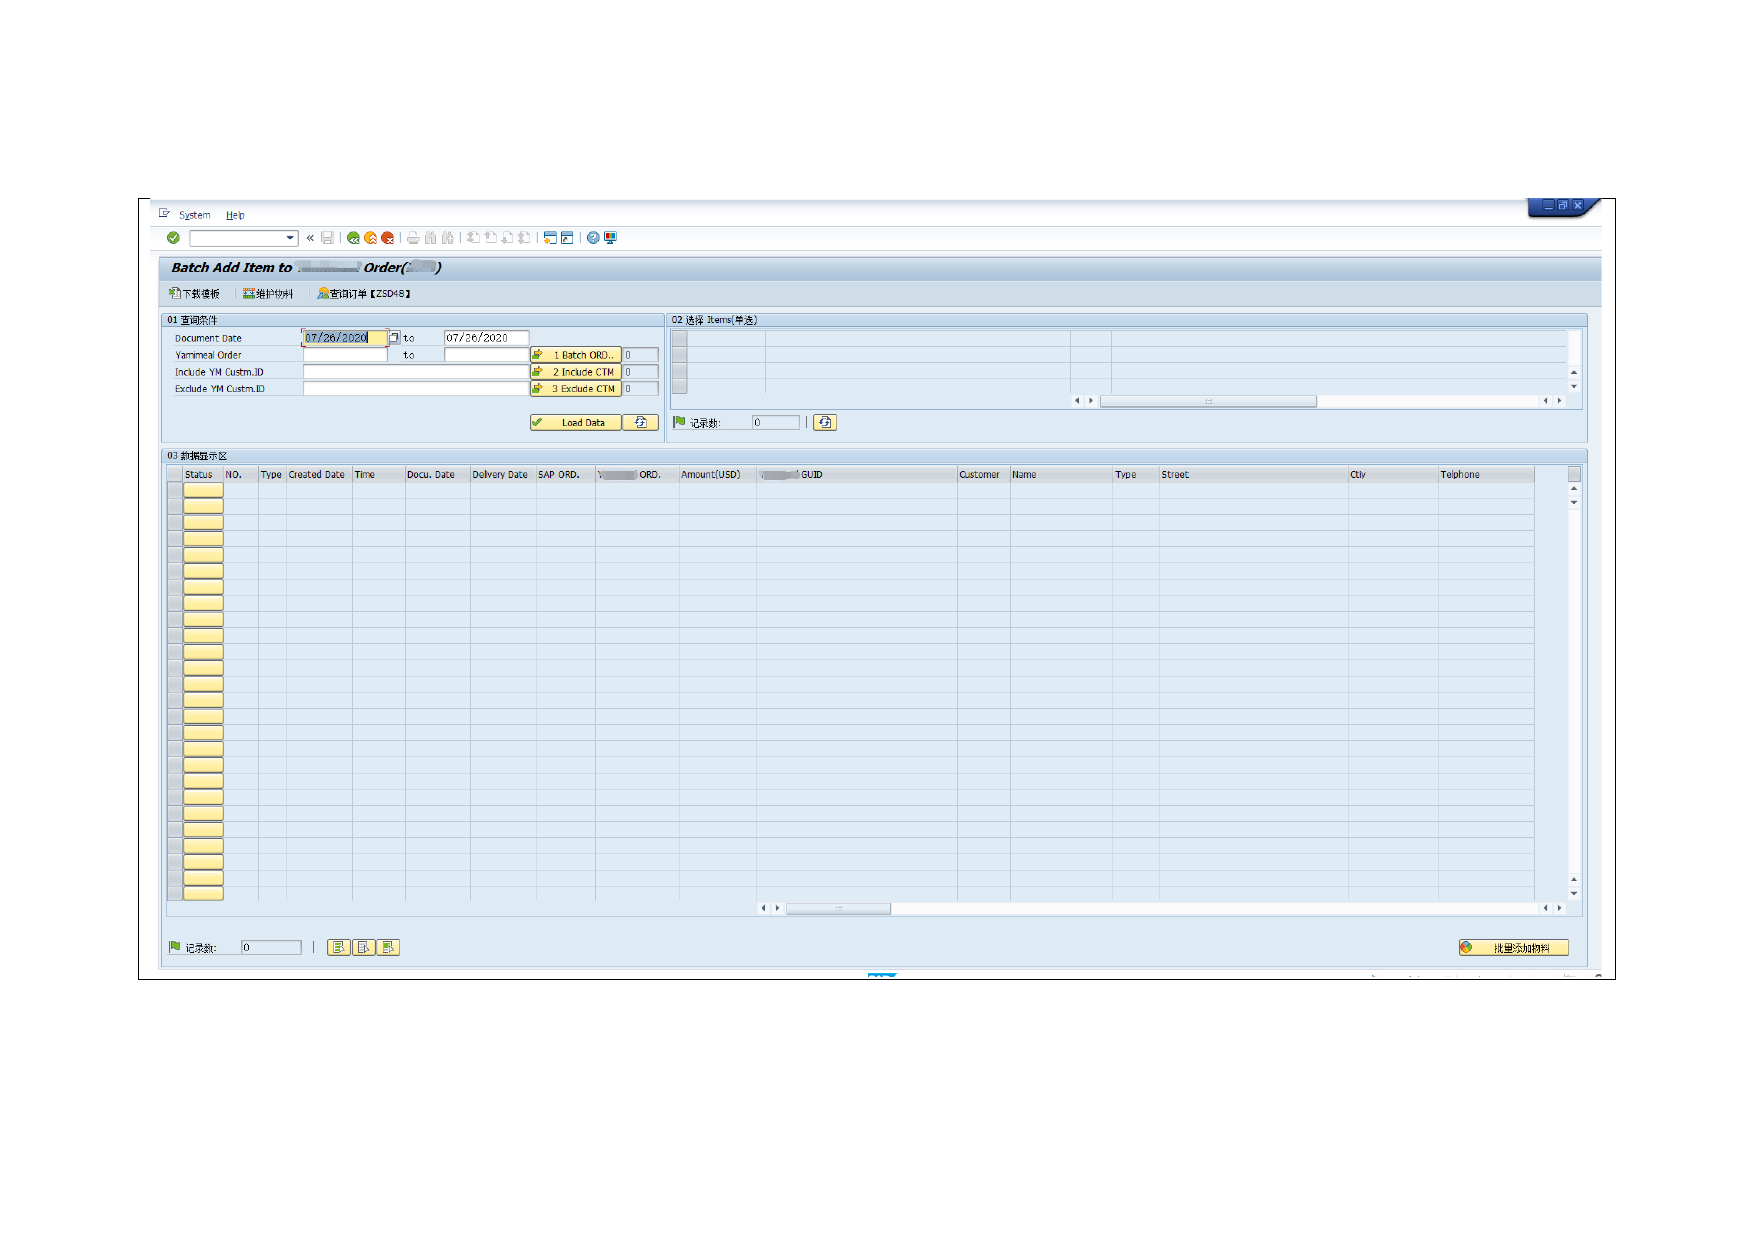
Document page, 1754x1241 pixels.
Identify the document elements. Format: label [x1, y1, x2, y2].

picture [150, 198, 1602, 977]
table_cell [139, 199, 1615, 979]
